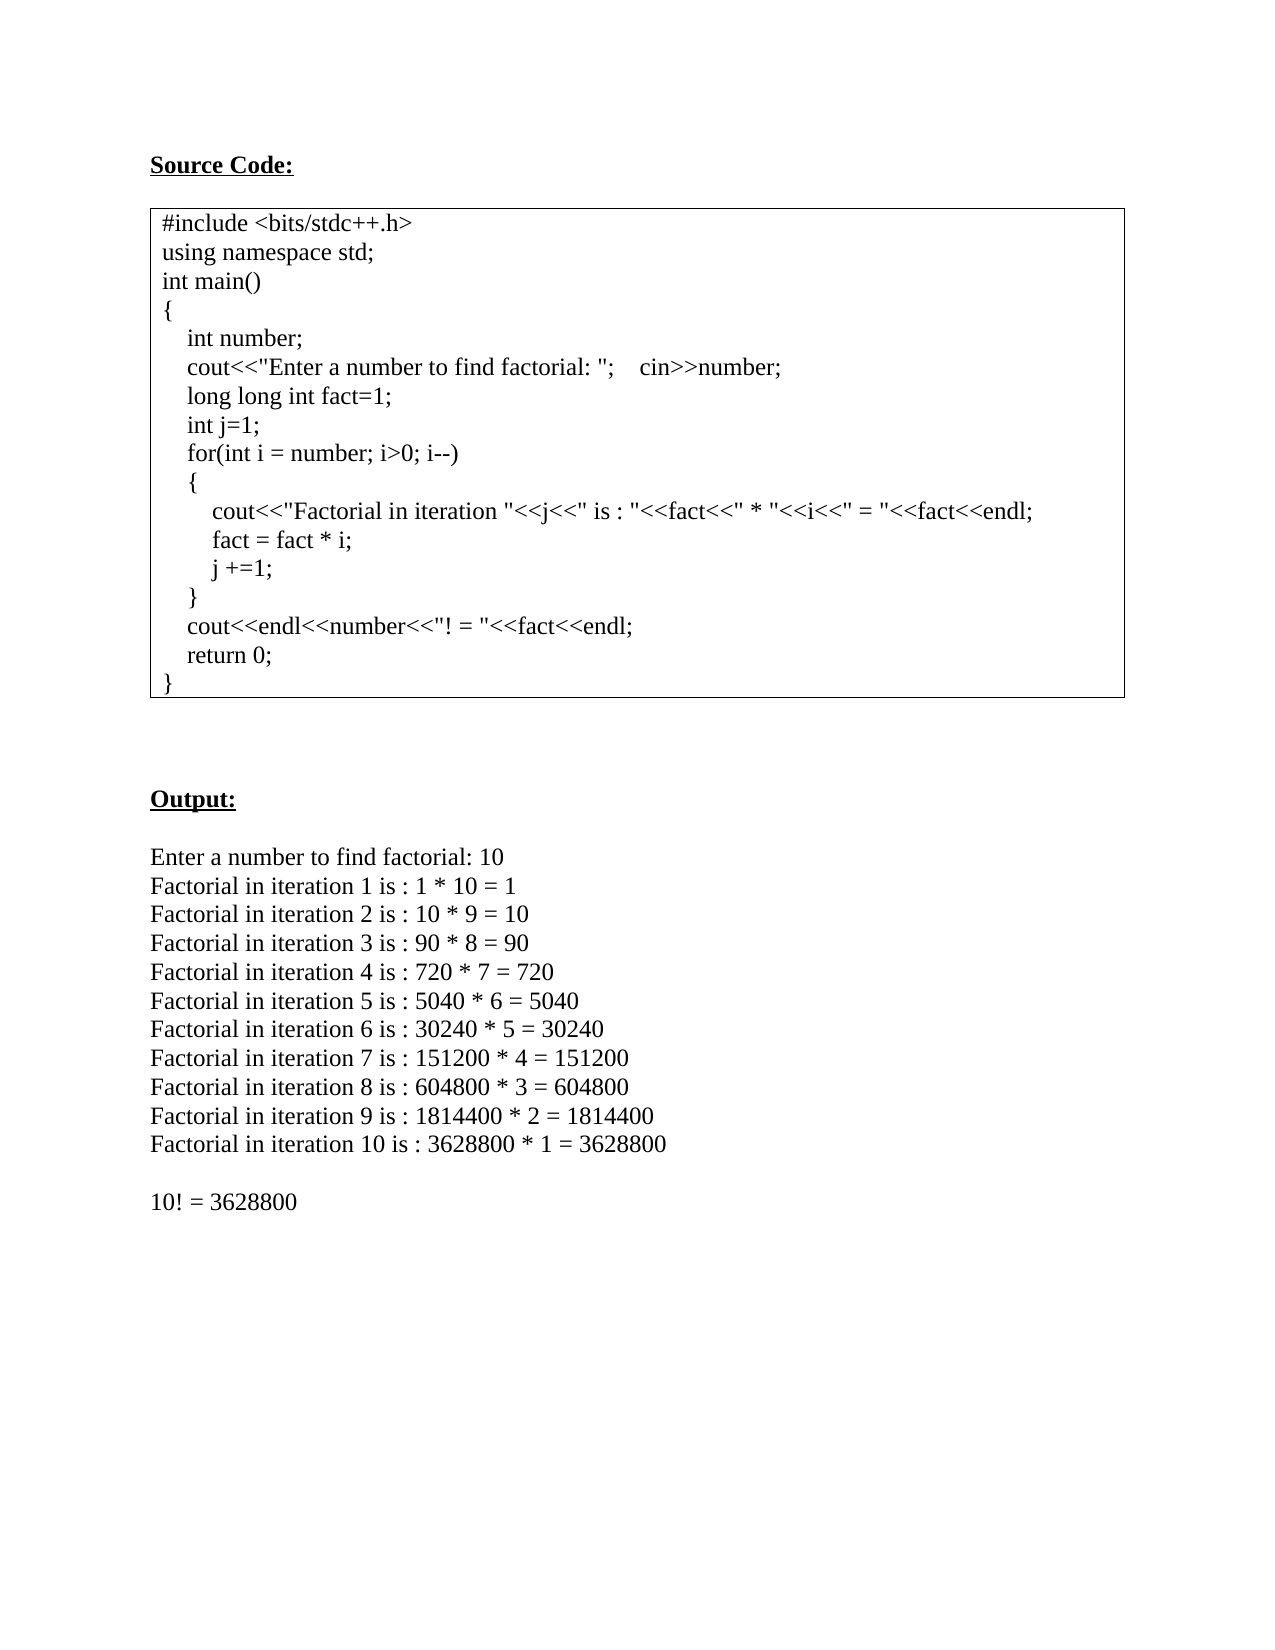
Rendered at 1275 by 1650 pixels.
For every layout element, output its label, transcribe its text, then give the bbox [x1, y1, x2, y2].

text Factorial in iteration 8 is : 604800 * 3 = 604800 [150, 1072, 1125, 1101]
text Factorial in iteration 1 is : 1 * 10 = 1 [150, 871, 1125, 899]
text Factorial in iteration 5 is : 5040 * 6 = 5040 [150, 986, 1125, 1014]
table_header #include <bits/stdc++.h> using namespace std; int main() { int number; cout<<"Enter a number to find factorial: "; cin>>number; long long int fact=1; int j=1; for(int i = number; i>0; i--) { cout<<"Factorial in iteration "<<j<<" is : "<<fact<<" * "<<i<<" = "<<fact<<endl; fact = fact * i; j +=1; } cout<<endl<<number<<"! = "<<fact<<endl; return 0; } [151, 209, 1124, 697]
text Enter a number to find factorial: 10 [150, 842, 1125, 871]
text Factorial in iteration 2 is : 10 * 9 = 10 [150, 899, 1125, 928]
text 10! = 3628800 [150, 1187, 1125, 1216]
text Factorial in iteration 6 is : 30240 * 5 = 30240 [150, 1014, 1125, 1043]
text Factorial in iteration 7 is : 151200 * 4 = 151200 [150, 1043, 1125, 1072]
text Factorial in iteration 10 is : 3628800 * 1 = 3628800 [150, 1129, 1125, 1158]
text Factorial in iteration 4 is : 720 * 7 = 720 [150, 957, 1125, 986]
text Output: [150, 784, 1125, 813]
text Source Code: [150, 150, 1125, 179]
text Factorial in iteration 3 is : 90 * 8 = 90 [150, 928, 1125, 957]
text Factorial in iteration 9 is : 1814400 * 2 = 1814400 [150, 1101, 1125, 1129]
